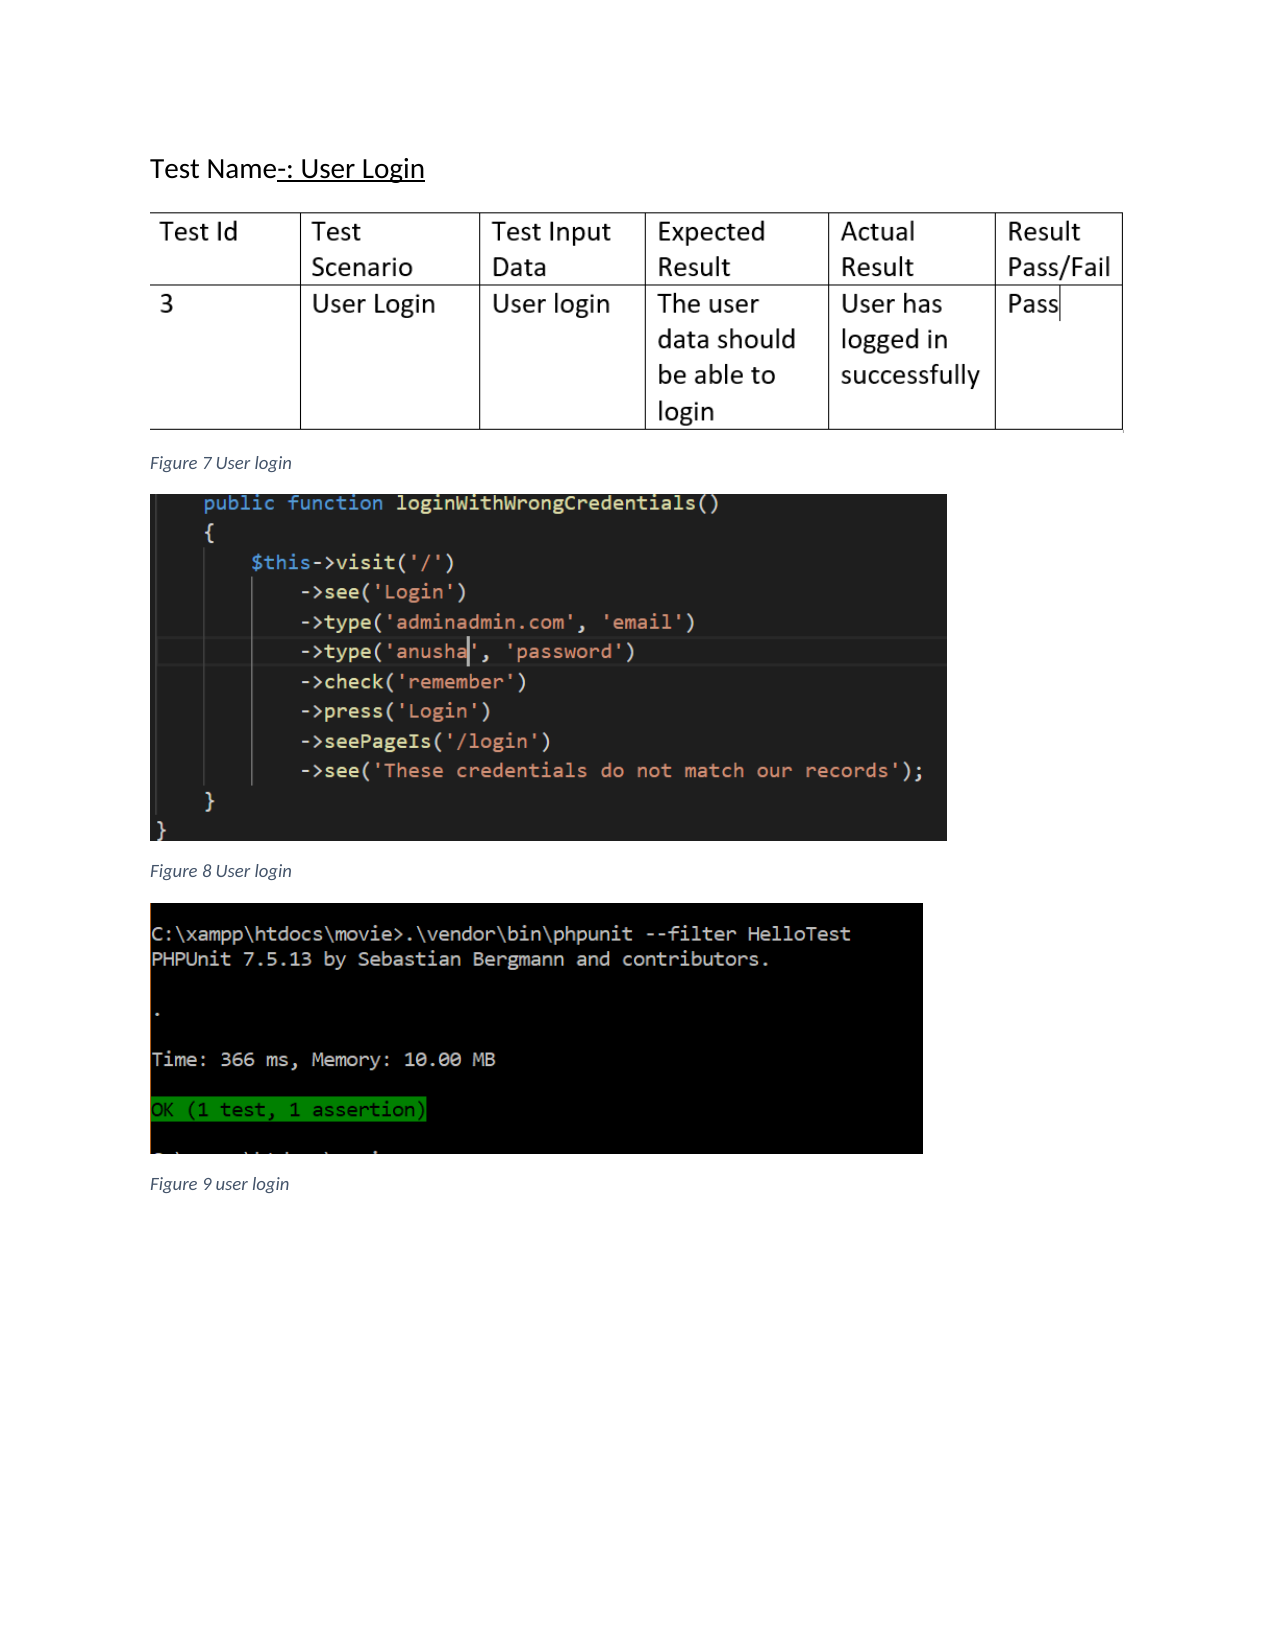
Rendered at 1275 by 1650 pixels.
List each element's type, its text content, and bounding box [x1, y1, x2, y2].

picture [150, 205, 1124, 433]
picture [150, 903, 923, 1154]
picture [150, 494, 947, 841]
text Test Name-: User Login [150, 150, 1125, 186]
